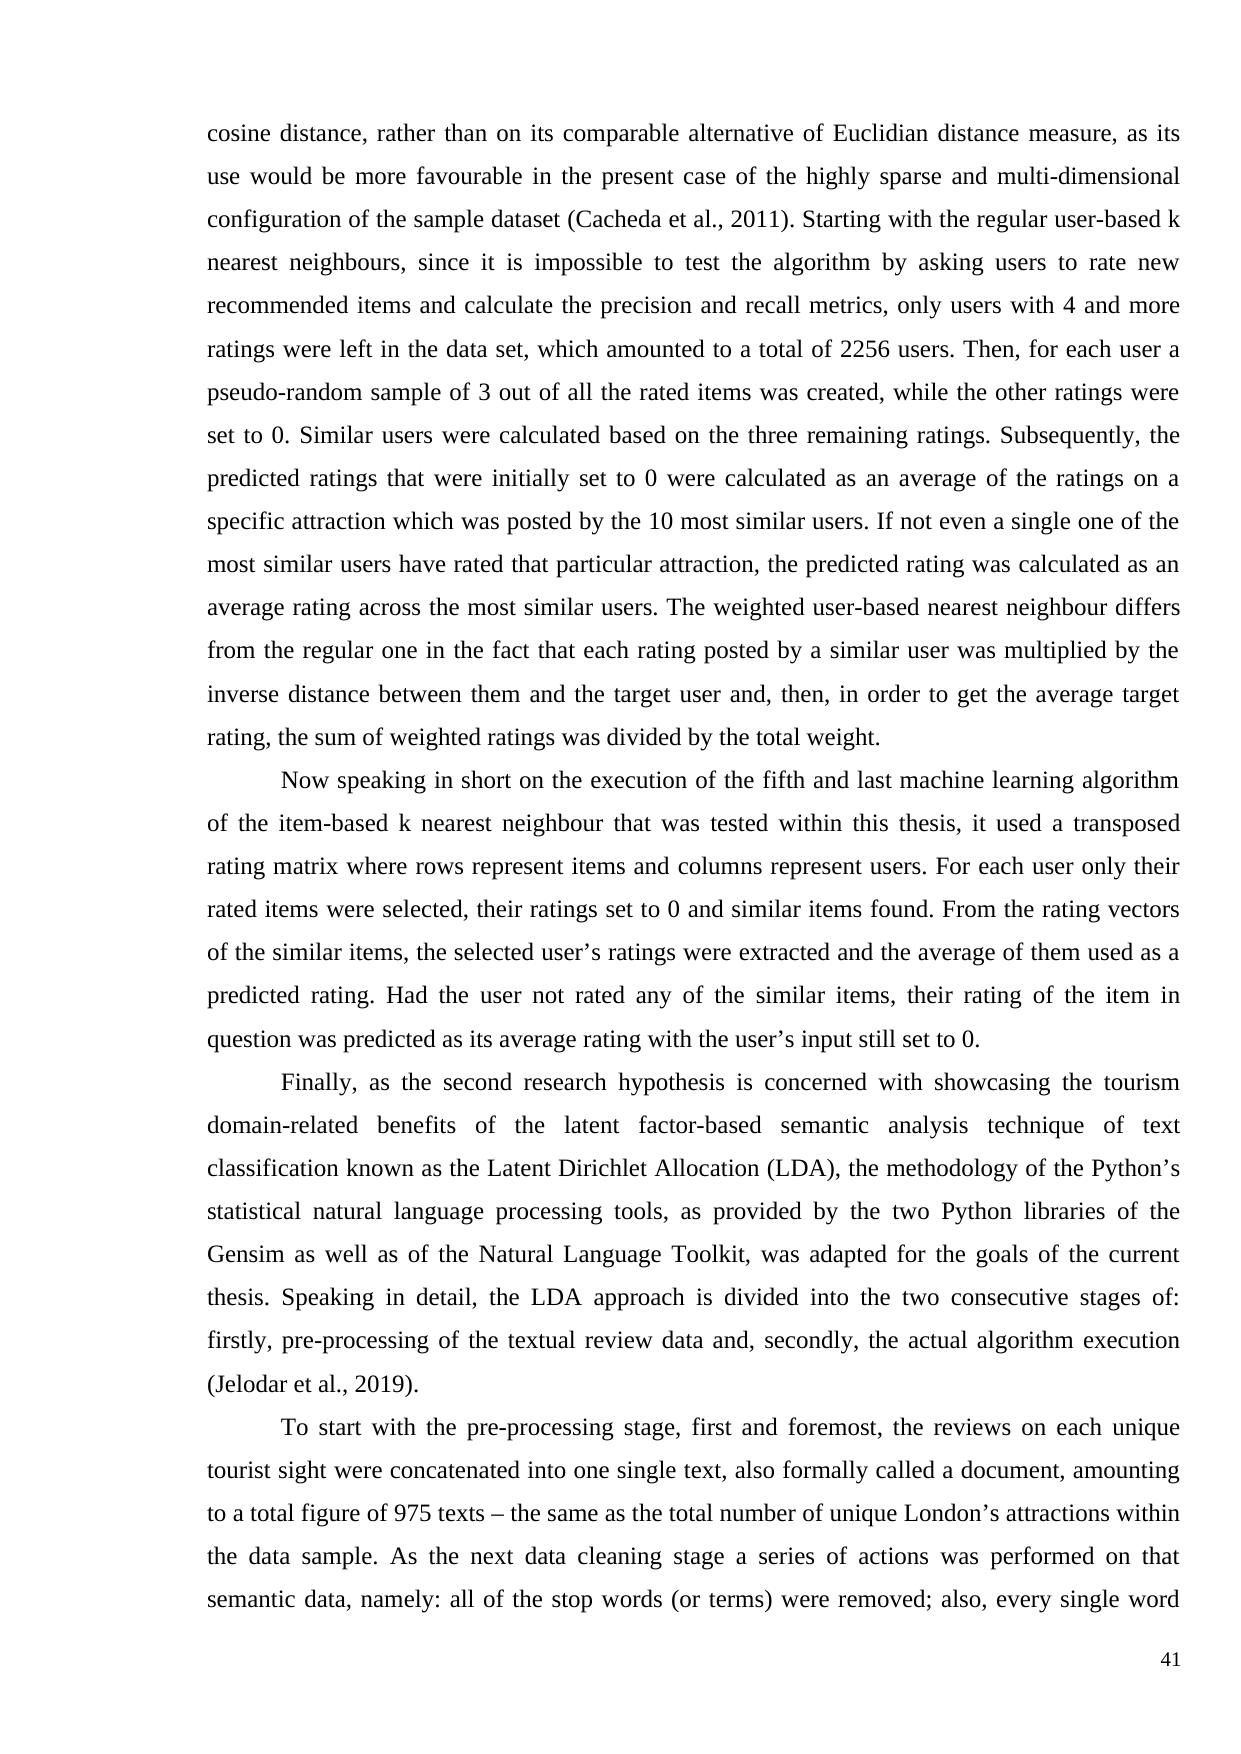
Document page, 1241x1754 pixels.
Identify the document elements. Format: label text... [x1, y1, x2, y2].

text Now speaking in short on the execution of the fifth and last machine learning algorithm of the item-based k nearest neighbour that was tested within this thesis, it used a transposed rating matrix where rows represent items and columns represent users. For each user only their rated items were selected, their ratings set to 0 and similar items found. From the rating vectors of the similar items, the selected user’s ratings were extracted and the average of them used as a predicted rating. Had the user not rated any of the similar items, their rating of the item in question was predicted as its average rating with the user’s input still set to 0. [207, 765, 1181, 1052]
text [207, 118, 1181, 751]
text Finally, as the second research hypothesis is concerned with showcasing the tourism domain-related benefits of the latent factor-based semantic analysis technique of text classification known as the Latent Dirichlet Allocation (LDA), the methodology of the Python’s statistical natural language processing tools, as provided by the two Python libraries of the Gensim as well as of the Natural Language Toolkit, was adapted for the goals of the current thesis. Speaking in detail, the LDA approach is divided into the two consecutive stages of: firstly, pre-processing of the textual review data and, secondly, the actual algorithm execution (Jelodar et al., 2019). [207, 1067, 1181, 1397]
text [207, 1412, 1181, 1613]
